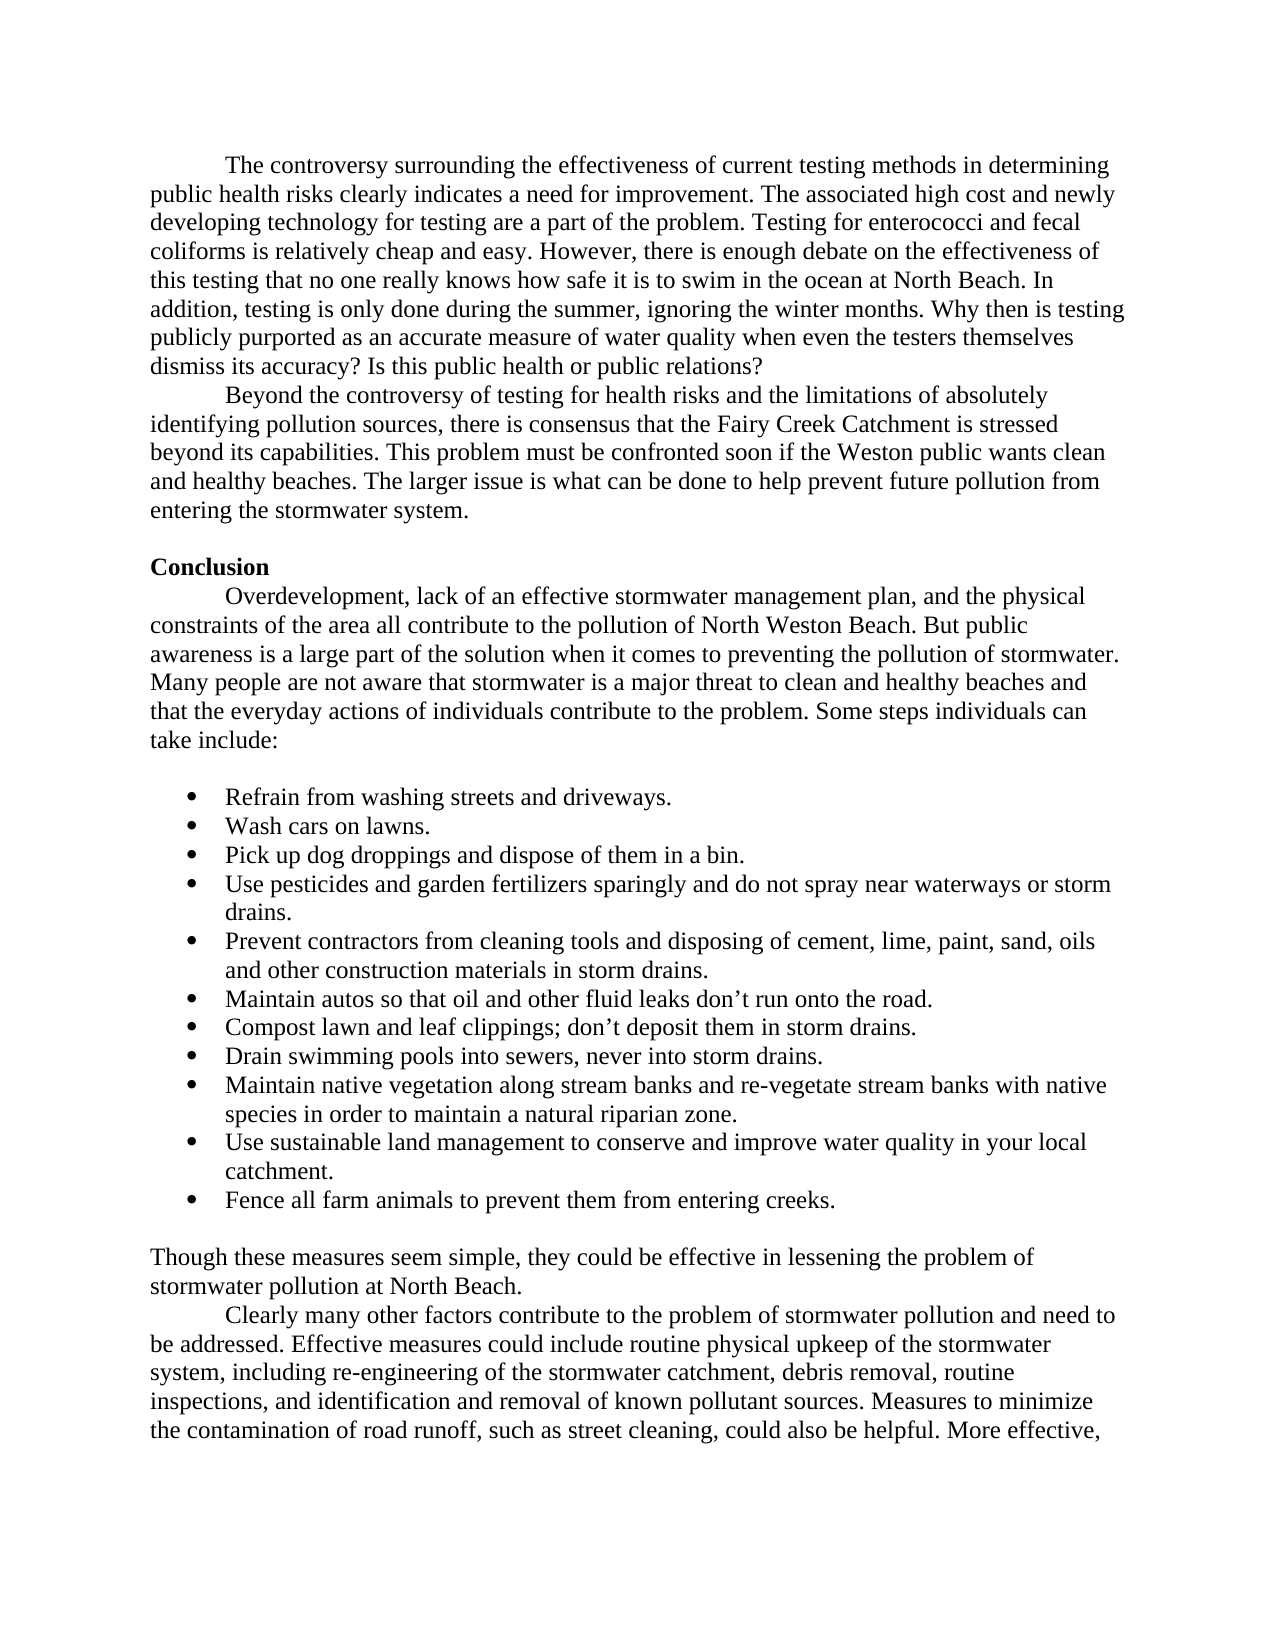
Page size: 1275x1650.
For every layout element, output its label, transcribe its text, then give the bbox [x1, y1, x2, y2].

list Drain swimming pools into sewers, never into storm drains. [187, 1041, 1125, 1070]
text Conclusion [150, 552, 1125, 581]
list Use sustainable land management to conserve and improve water quality in your local catchment. [187, 1127, 1125, 1185]
text Beyond the controversy of testing for health risks and the limitations of absolutely identifying pollution sources, there is consensus that the Fairy Creek Catchment is stressed beyond its capabilities. This problem must be confronted soon if the public wants clean and healthy beaches. The larger issue is what can be done to help prevent future pollution from entering the stormwater system. [150, 380, 1125, 524]
text Though these measures seem simple, they could be effective in lessening the problem of stormwater pollution at North Beach. [150, 1242, 1125, 1300]
text Overdevelopment, lack of an effective stormwater management plan, and the physical constraints of the area all contribute to the pollution of North Weston Beach. But public awareness is a large part of the solution when it comes to preventing the pollution of stormwater. Many people are not aware that stormwater is a major threat to clean and healthy beaches and that the everyday actions of individuals contribute to the problem. Some steps individuals can take include: [150, 581, 1125, 754]
list Compost lawn and leaf clippings; don’t deposit them in storm drains. [187, 1012, 1125, 1041]
text The controversy surrounding the effectiveness of current testing methods in determining public health risks clearly indicates a need for improvement. The associated high cost and newly developing technology for testing are a part of the problem. Testing for enterococci and fecal coliforms is relatively cheap and easy. However, there is enough debate on the effectiveness of this testing that no one really knows how safe it is to swim in the ocean at North Beach. In addition, testing is only done during the summer, ignoring the winter months. Why then is testing publicly purported as an accurate measure of water quality when even the testers themselves dismiss its accuracy? Is this public health or public relations? [150, 150, 1125, 380]
list Maintain autos so that oil and other fluid leaks don’t run onto the road. [187, 984, 1125, 1012]
list Fence all farm animals to prevent them from entering creeks. [187, 1185, 1125, 1214]
list Pick up dog droppings and dispose of them in a bin. [187, 840, 1125, 869]
list Wash cars on lawns. [187, 811, 1125, 840]
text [150, 1300, 1125, 1444]
list Maintain native vegetation along stream banks and re-vegetate stream banks with native species in order to maintain a natural riparian zone. [187, 1070, 1125, 1127]
list Use pesticides and garden fertilizers sparingly and do not spray near waterways or storm drains. [187, 869, 1125, 926]
list Prevent contractors from cleaning tools and disposing of cement, lime, paint, sand, oils and other construction materials in storm drains. [187, 926, 1125, 984]
list Refrain from washing streets and driveways. [187, 782, 1125, 811]
